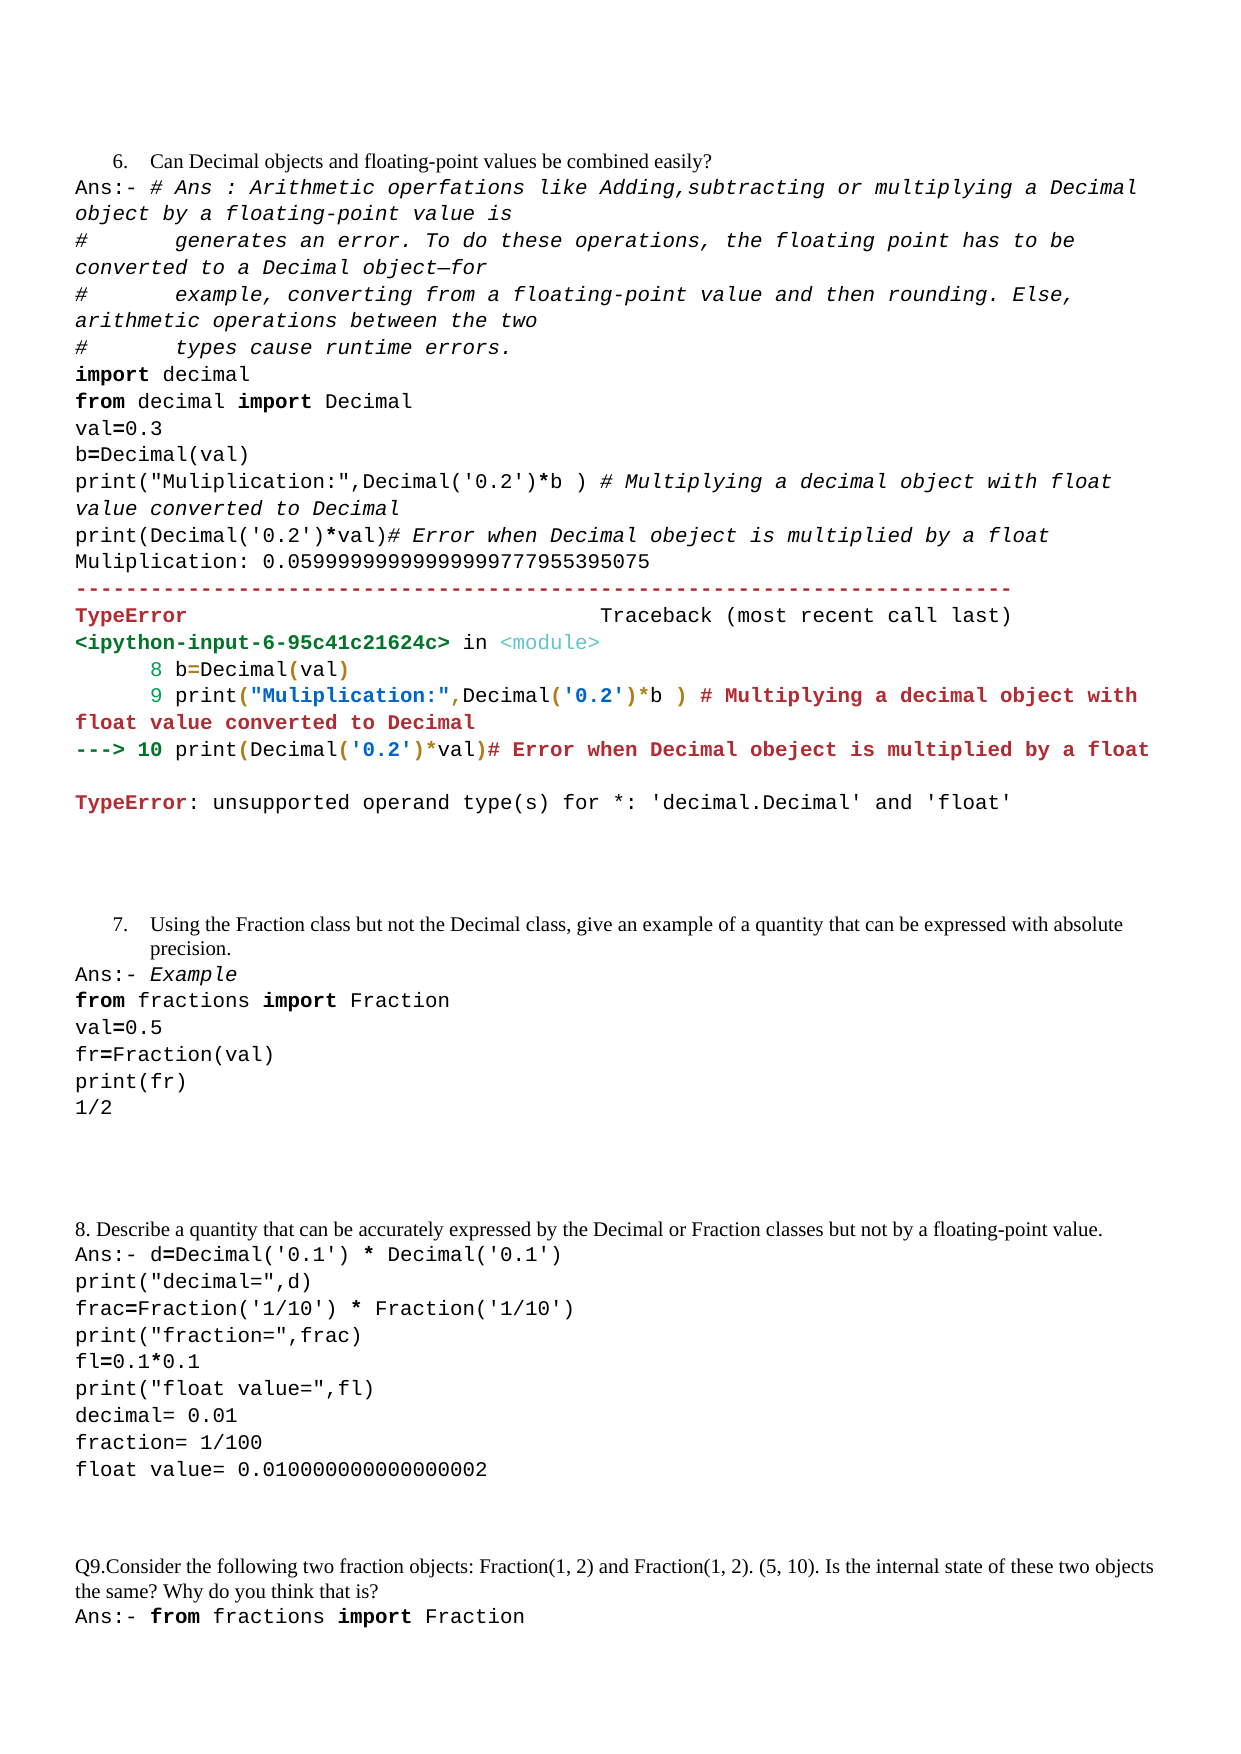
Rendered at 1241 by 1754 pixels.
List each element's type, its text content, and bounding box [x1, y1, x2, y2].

text Ans:- # Ans : Arithmetic operfations like Adding,subtracting or multiplying a Decimal object by a floating-point value is [75, 173, 1165, 227]
text Ans:- Example [75, 960, 1165, 987]
text print("float value=",fl) [75, 1375, 1165, 1402]
text print("Muliplication:",Decimal('0.2')*b ) # Multiplying a decimal object with float value converted to Decimal [75, 468, 1165, 522]
text from decimal import Decimal [75, 388, 1165, 414]
text print("decimal=",d) [75, 1268, 1165, 1295]
text frac=Fraction('1/10') * Fraction('1/10') [75, 1295, 1165, 1322]
text print(fr) [75, 1067, 1165, 1094]
text print("fraction=",frac) [75, 1322, 1165, 1348]
text Muliplication: 0.05999999999999999777955395075 [75, 548, 1165, 575]
text # generates an error. To do these operations, the floating point has to be converted to a Decimal object—for [75, 227, 1165, 281]
text Ans:- d=Decimal('0.1') * Decimal('0.1') [75, 1241, 1165, 1268]
text 9 print("Muliplication:",Decimal('0.2')*b ) # Multiplying a decimal object with float value converted to Decimal [75, 682, 1165, 736]
text --------------------------------------------------------------------------- [75, 575, 1165, 602]
text TypeError Traceback (most recent call last) [75, 602, 1165, 629]
list Can Decimal objects and floating-point values be combined easily? [112, 149, 1165, 173]
text 8 b=Decimal(val) [75, 655, 1165, 682]
text fr=Fraction(val) [75, 1041, 1165, 1067]
text ---> 10 print(Decimal('0.2')*val)# Error when Decimal obeject is multiplied by a float [75, 736, 1165, 762]
text val=0.3 [75, 414, 1165, 441]
text decimal= 0.01 [75, 1402, 1165, 1429]
text 8. Describe a quantity that can be accurately expressed by the Decimal or Fraction classes but not by a floating-point value. [75, 1217, 1165, 1241]
text print(Decimal('0.2')*val)# Error when Decimal obeject is multiplied by a float [75, 522, 1165, 548]
text Q9.Consider the following two fraction objects: Fraction(1, 2) and Fraction(1, 2). (5, 10). Is the internal state of these two objects the same? Why do you think that is? [75, 1554, 1165, 1603]
text 1/2 [75, 1094, 1165, 1121]
text import decimal [75, 361, 1165, 388]
text <ipython-input-6-95c41c21624c> in <module> [75, 629, 1165, 655]
text # example, converting from a floating-point value and then rounding. Else, arithmetic operations between the two [75, 281, 1165, 334]
text Ans:- from fractions import Fraction [75, 1603, 1165, 1629]
text # types cause runtime errors. [75, 334, 1165, 361]
text float value= 0.010000000000000002 [75, 1456, 1165, 1482]
text from fractions import Fraction [75, 987, 1165, 1014]
text fraction= 1/100 [75, 1429, 1165, 1456]
list Using the Fraction class but not the Decimal class, give an example of a quantity that can be expressed with absolute precision. [112, 912, 1165, 960]
text b=Decimal(val) [75, 441, 1165, 468]
text val=0.5 [75, 1014, 1165, 1041]
text fl=0.1*0.1 [75, 1348, 1165, 1375]
text TypeError: unsupported operand type(s) for *: 'decimal.Decimal' and 'float' [75, 789, 1165, 816]
